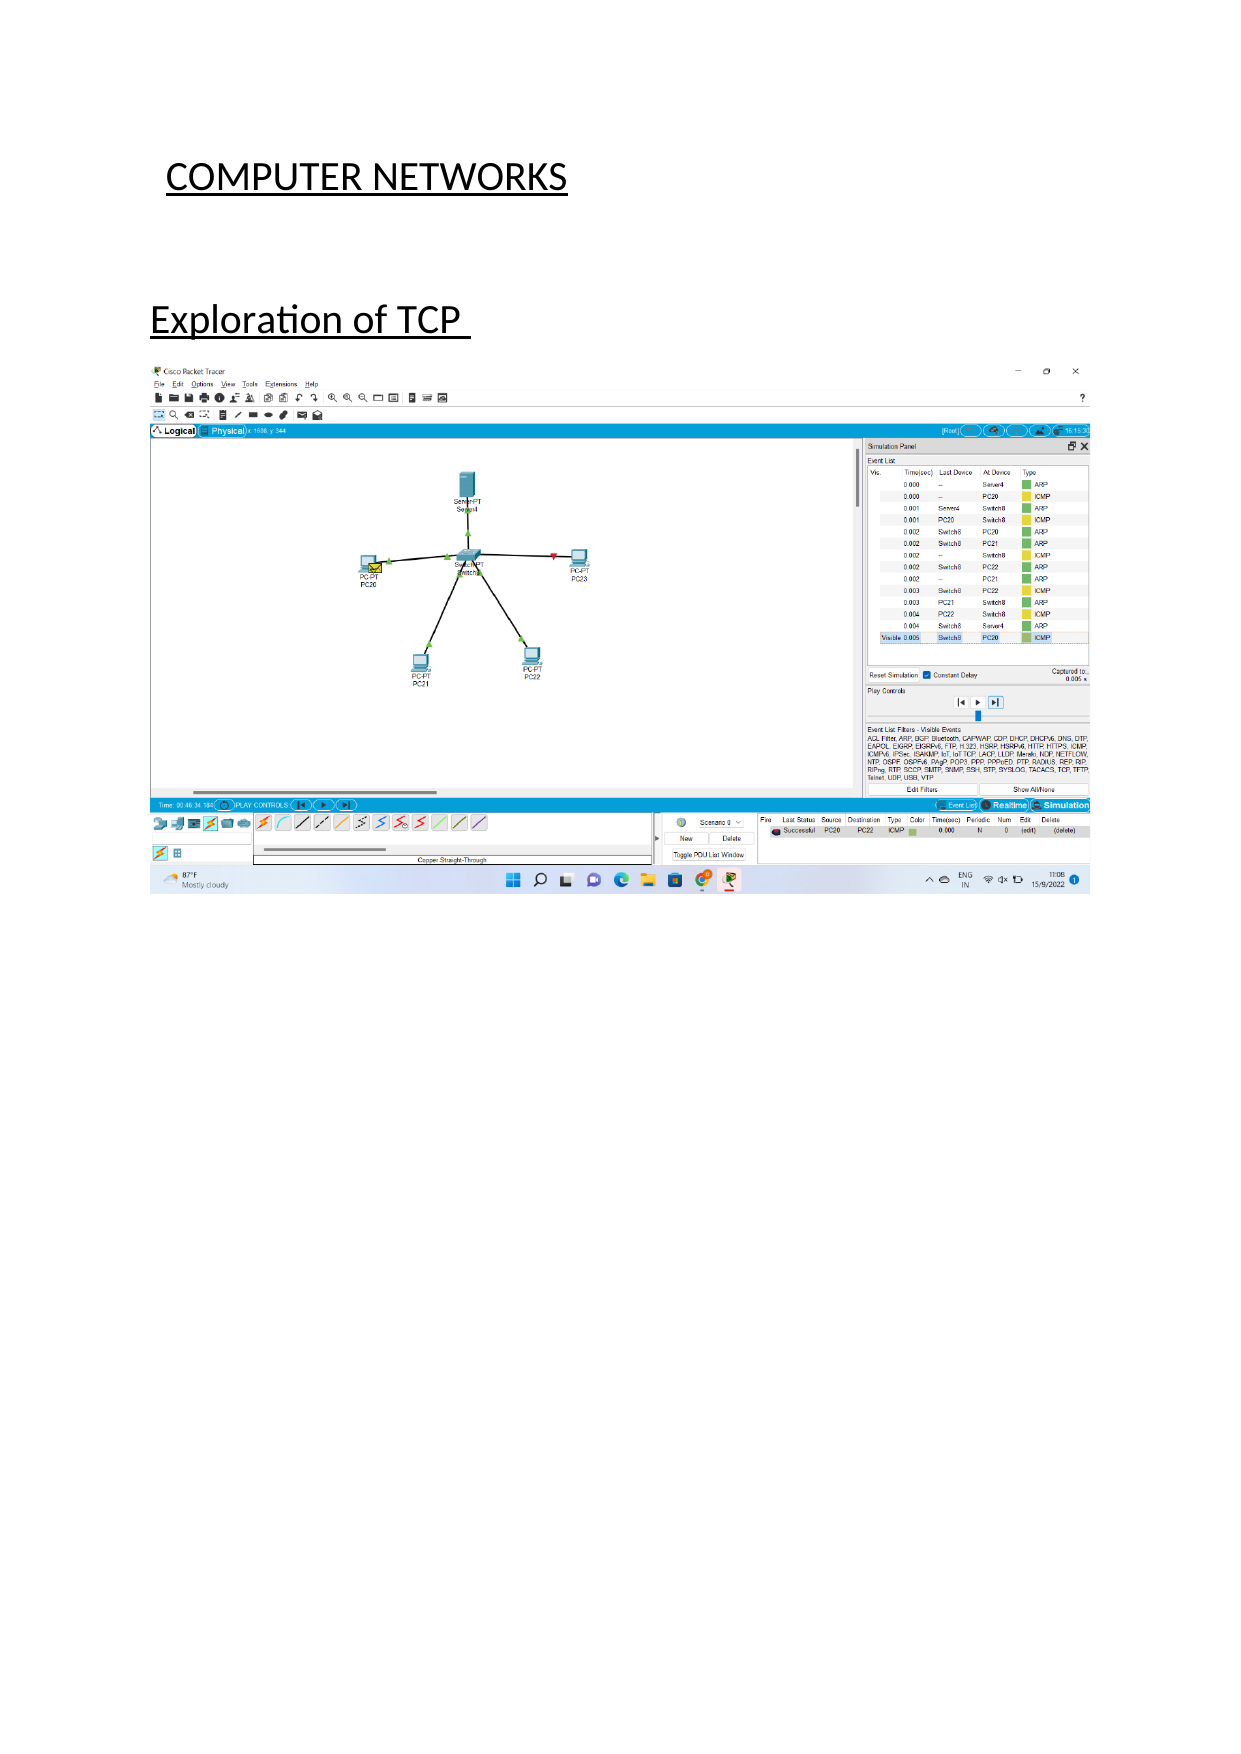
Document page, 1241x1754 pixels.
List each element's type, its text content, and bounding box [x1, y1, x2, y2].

picture [150, 812, 1091, 894]
picture [150, 364, 1091, 798]
picture [1034, 802, 1041, 809]
picture [1070, 803, 1080, 808]
picture [982, 801, 990, 809]
picture [936, 800, 945, 809]
text COMPUTER NETWORKS [150, 150, 1090, 201]
picture [990, 427, 997, 434]
text Exploration of TCP [150, 293, 1090, 344]
picture [1048, 803, 1062, 807]
picture [1006, 803, 1016, 808]
